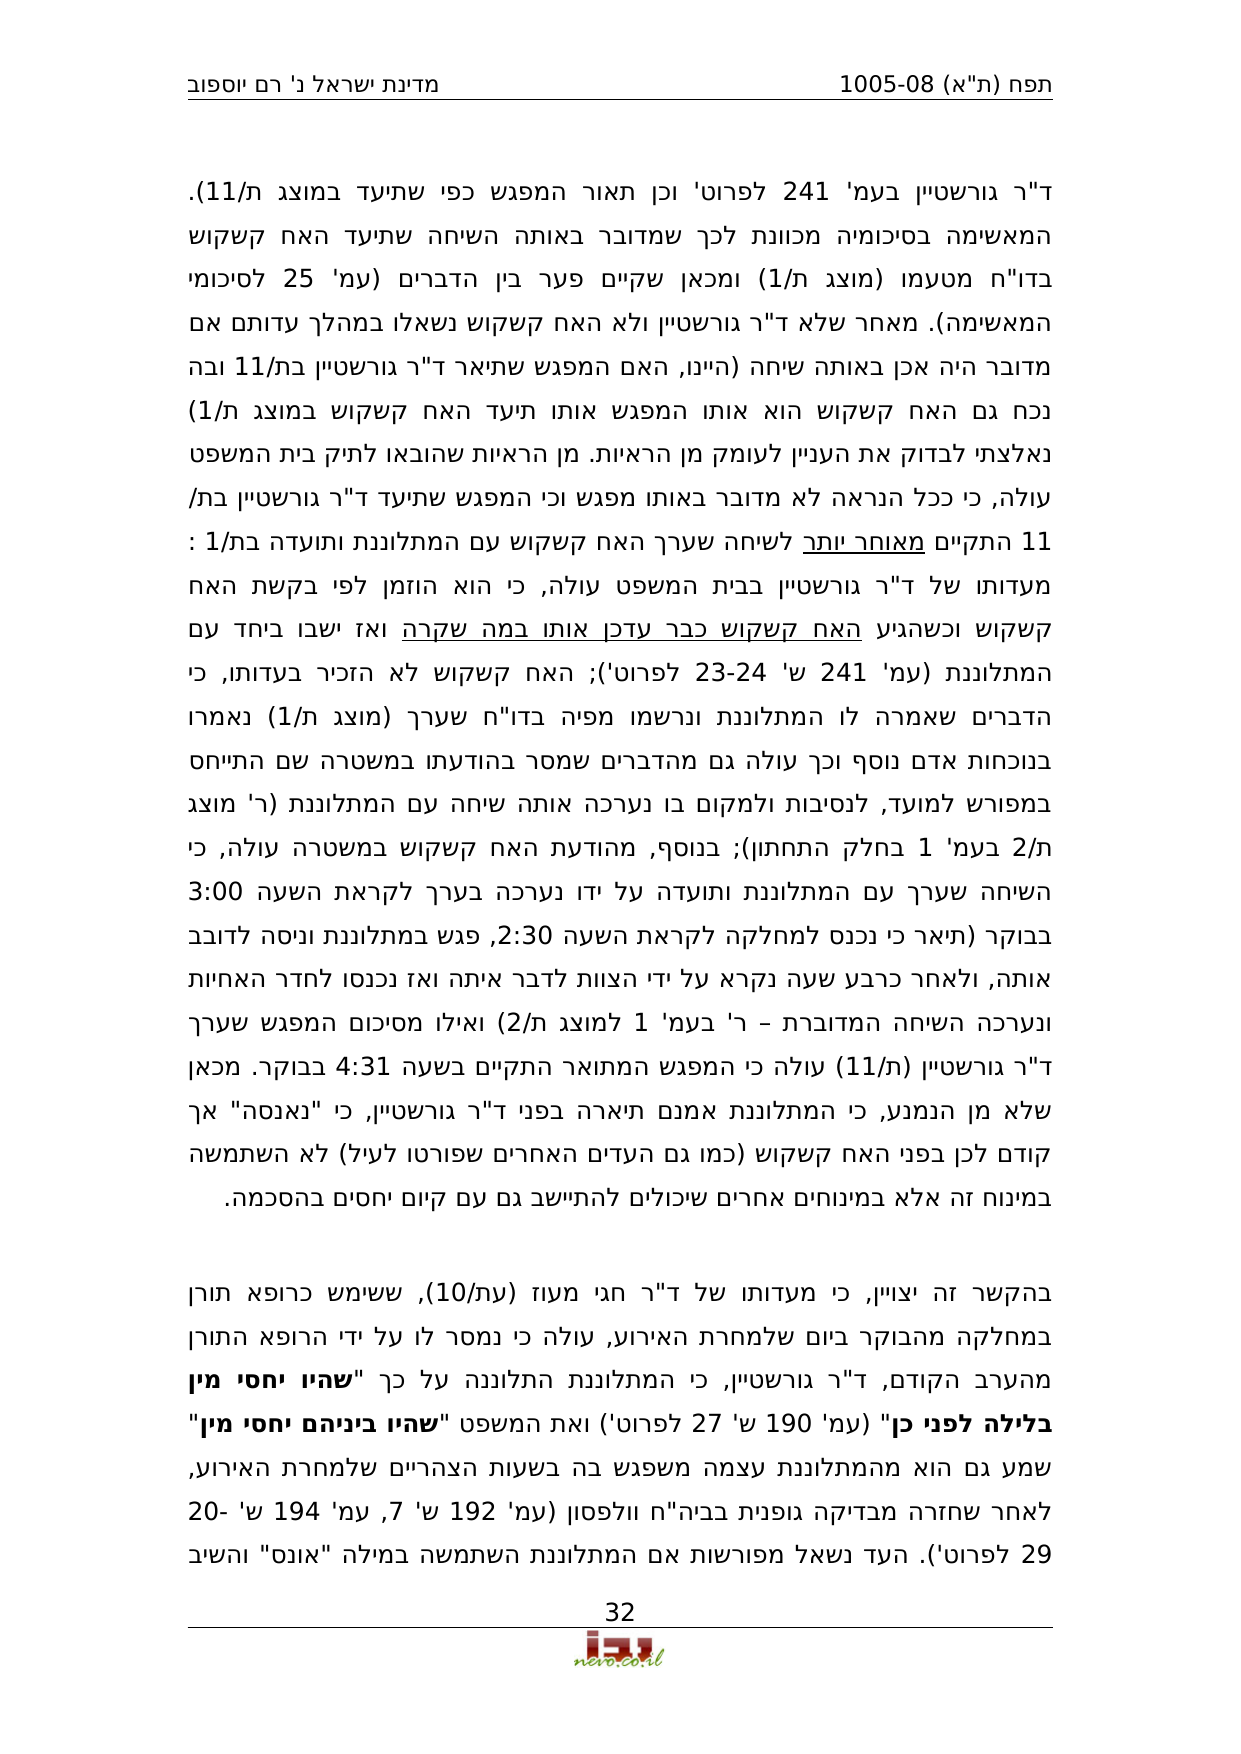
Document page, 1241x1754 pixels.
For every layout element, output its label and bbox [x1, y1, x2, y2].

text [187, 1278, 1053, 1570]
text [187, 177, 1053, 1213]
picture [574, 1630, 666, 1668]
